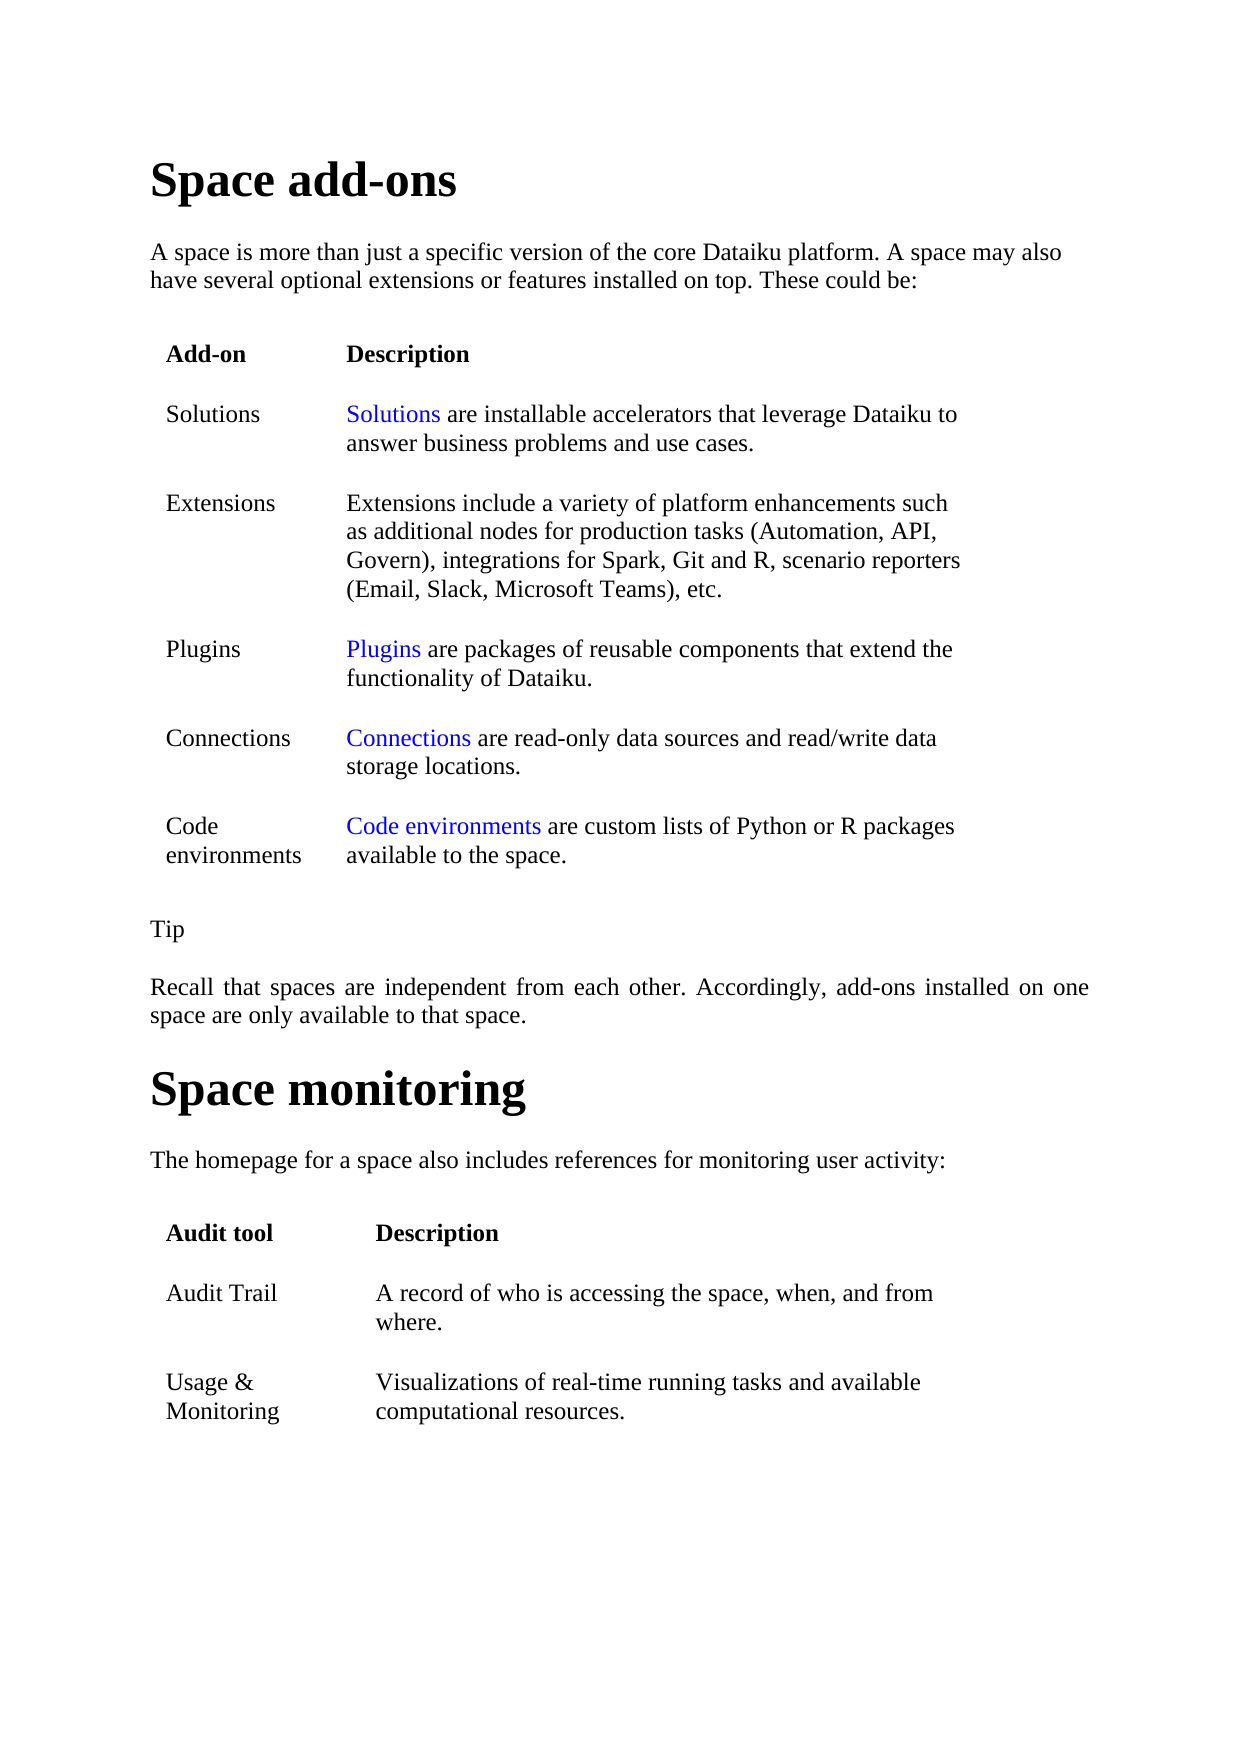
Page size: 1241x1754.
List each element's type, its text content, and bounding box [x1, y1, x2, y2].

text The homepage for a space also includes references for monitoring user activity: [150, 1145, 1090, 1174]
text Tip [150, 914, 1090, 942]
table_cell Solutions [150, 383, 331, 472]
table_cell Extensions [150, 472, 331, 618]
table_cell Code environments [150, 796, 331, 884]
table_cell Plugins are packages of reusable components that extend the functionality of Dataiku. [331, 618, 985, 707]
table_cell Solutions are installable accelerators that leverage Dataiku to answer business problems and use cases. [331, 383, 985, 472]
text A space is more than just a specific version of the core Dataiku platform. A space may also have several optional extensions or features installed on top. These could be: [150, 237, 1090, 294]
table_header Description [331, 323, 985, 383]
table_header Audit tool [150, 1203, 360, 1263]
table_header Add-on [150, 323, 331, 383]
table_cell Code environments are custom lists of Python or R packages available to the space. [331, 796, 985, 884]
text Space monitoring [150, 1058, 1090, 1116]
table_cell Plugins [150, 618, 331, 707]
text Recall that spaces are independent from each other. Accordingly, add-ons installed on one space are only available to that space. [150, 972, 1090, 1029]
text Space add-ons [150, 150, 1090, 207]
table_header Description [360, 1203, 985, 1263]
table_cell Visualizations of real-time running tasks and available computational resources. [360, 1352, 985, 1440]
table_cell Connections [150, 707, 331, 796]
table_cell Connections are read-only data sources and read/write data storage locations. [331, 707, 985, 796]
table_cell Usage & Monitoring [150, 1352, 360, 1440]
table_cell A record of who is accessing the space, when, and from where. [360, 1263, 985, 1352]
table_cell Audit Trail [150, 1263, 360, 1352]
